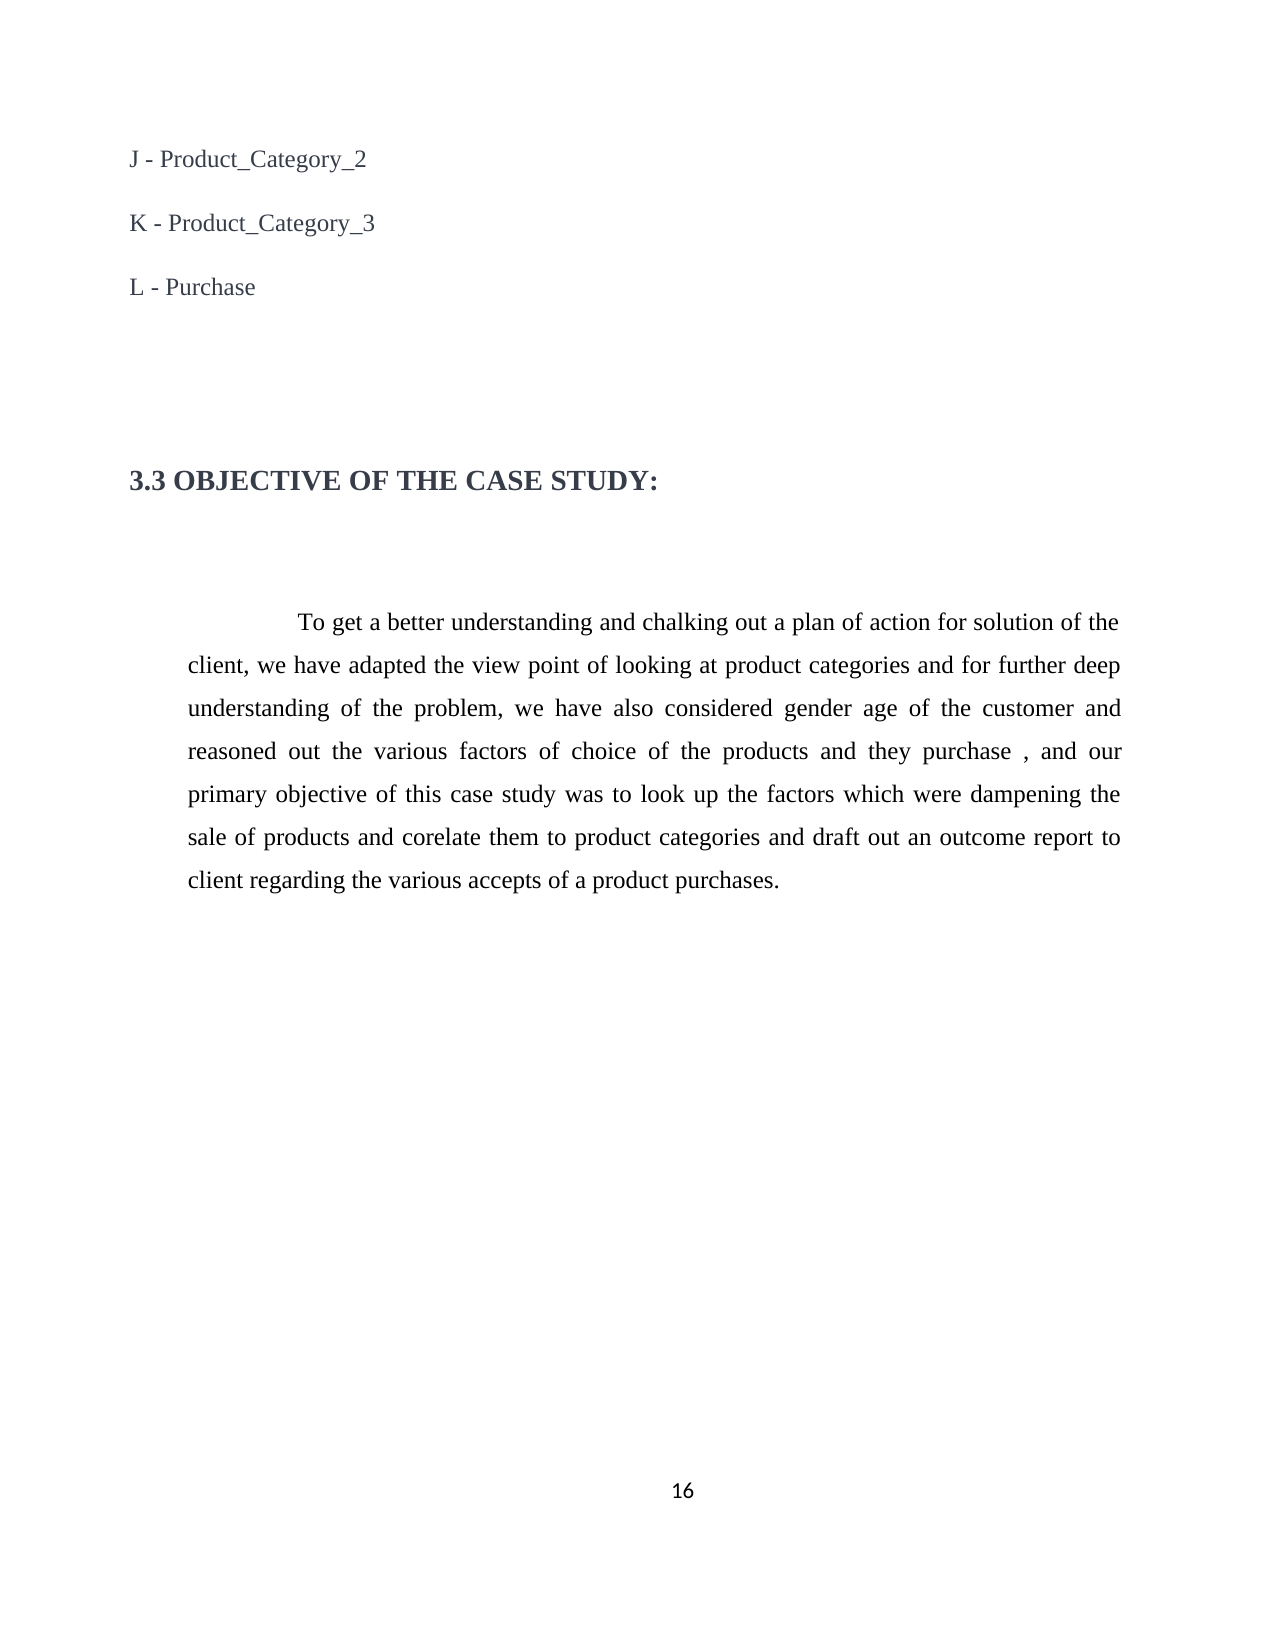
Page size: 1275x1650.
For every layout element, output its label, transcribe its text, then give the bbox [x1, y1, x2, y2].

text J - Product_Category_2 [129, 144, 1123, 172]
text To get a better understanding and chalking out a plan of action for solution of the client, we have adapted the view point of looking at product categories and for further deep understanding of the problem, we have also considered gender age of the customer and reasoned out the various factors of choice of the products and they purchase , and our primary objective of this case study was to look up the factors which were dampening the sale of products and corelate them to product categories and draft out an outcome report to client regarding the various accepts of a product purchases. [188, 607, 1123, 894]
text L - Purchase [129, 272, 1123, 300]
text K - Product_Category_3 [129, 208, 1123, 236]
text 3.3 OBJECTIVE OF THE CASE STUDY: [129, 463, 1123, 497]
